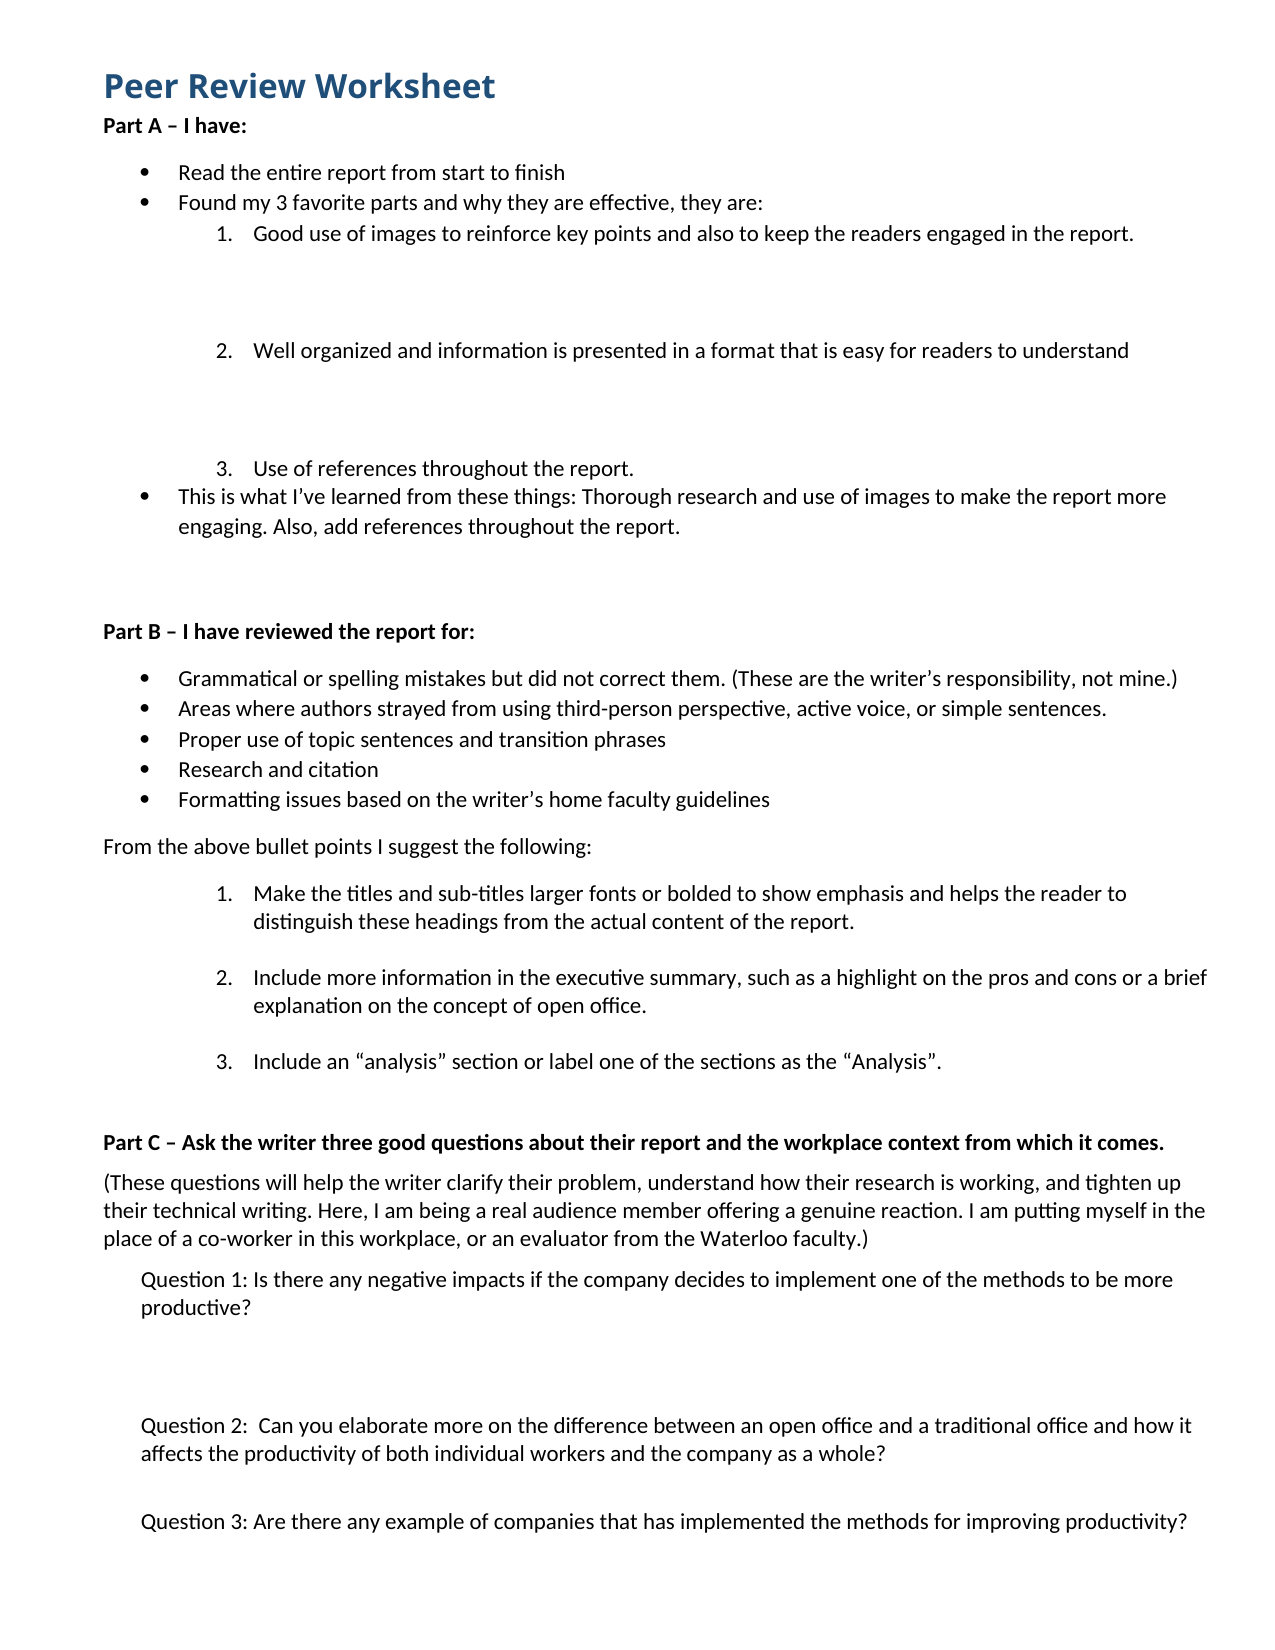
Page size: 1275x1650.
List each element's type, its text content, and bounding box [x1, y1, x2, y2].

list Areas where authors strayed from using third-person perspective, active voice, or simple sentences. [141, 694, 1230, 722]
list Make the titles and sub-titles larger fonts or bolded to show emphasis and helps the reader to distinguish these headings from the actual content of the report. [216, 879, 1230, 963]
list This is what I’ve learned from these things: Thorough research and use of images to make the report more engaging. Also, add references throughout the report. [141, 482, 1230, 540]
list Well organized and information is presented in a format that is easy for readers to understand [216, 336, 1230, 364]
text Question 2: Can you elaborate more on the difference between an open office and a traditional office and how it affects the productivity of both individual workers and the company as a whole? [141, 1411, 1230, 1495]
text Part B – I have reviewed the report for: [103, 617, 1230, 645]
text From the above bullet points I suggest the following: [103, 832, 1230, 860]
list Formatting issues based on the writer’s home faculty guidelines [141, 785, 1230, 813]
list Good use of images to reinforce key points and also to keep the readers engaged in the report. [216, 219, 1230, 247]
list Found my 3 favorite parts and why they are effective, they are: [141, 188, 1230, 217]
text Part A – I have: [103, 111, 1230, 139]
subtitle Peer Review Worksheet [103, 62, 1230, 108]
text Part C – Ask the writer three good questions about their report and the workplace context from which it comes. [103, 1128, 1230, 1156]
list Proper use of topic sentences and transition phrases [141, 725, 1230, 753]
list Include an “analysis” section or label one of the sections as the “Analysis”. [216, 1047, 1230, 1075]
list Read the entire report from start to finish [141, 158, 1230, 186]
list Research and citation [141, 755, 1230, 783]
text Question 1: Is there any negative impacts if the company decides to implement one of the methods to be more productive? [141, 1265, 1230, 1321]
text Question 3: Are there any example of companies that has implemented the methods for improving productivity? [141, 1507, 1230, 1535]
text (These questions will help the writer clarify their problem, understand how their research is working, and tighten up their technical writing. Here, I am being a real audience member offering a genuine reaction. I am putting myself in the place of a co-worker in this workplace, or an evaluator from the Waterloo faculty.) [103, 1168, 1230, 1253]
list Grammatical or spelling mistakes but did not correct them. (These are the writer’s responsibility, not mine.) [141, 664, 1230, 692]
list Use of references throughout the report. [216, 454, 1230, 482]
list Include more information in the executive summary, such as a highlight on the pros and cons or a brief explanation on the concept of open office. [216, 963, 1230, 1047]
